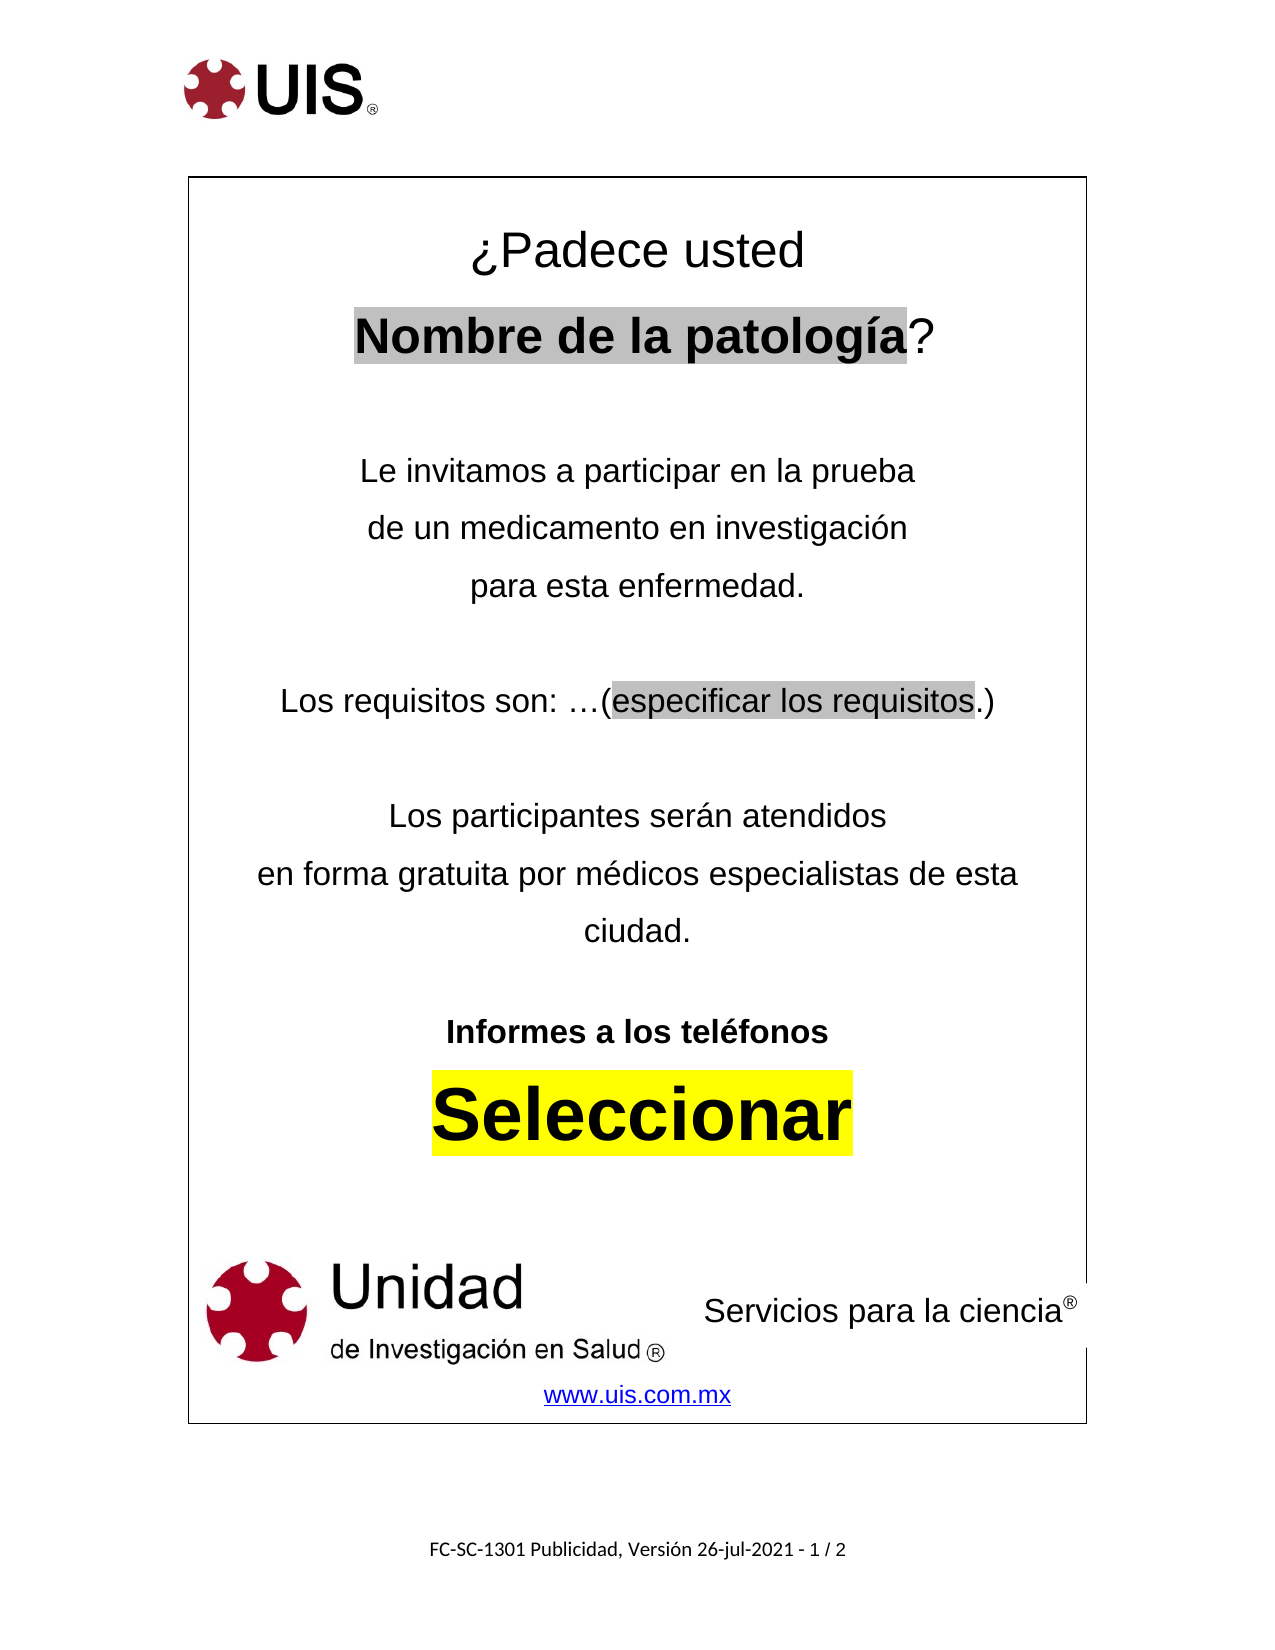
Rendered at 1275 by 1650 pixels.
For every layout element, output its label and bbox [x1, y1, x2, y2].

picture [200, 1256, 668, 1366]
table_header [177, 176, 1098, 1485]
picture [182, 57, 380, 121]
